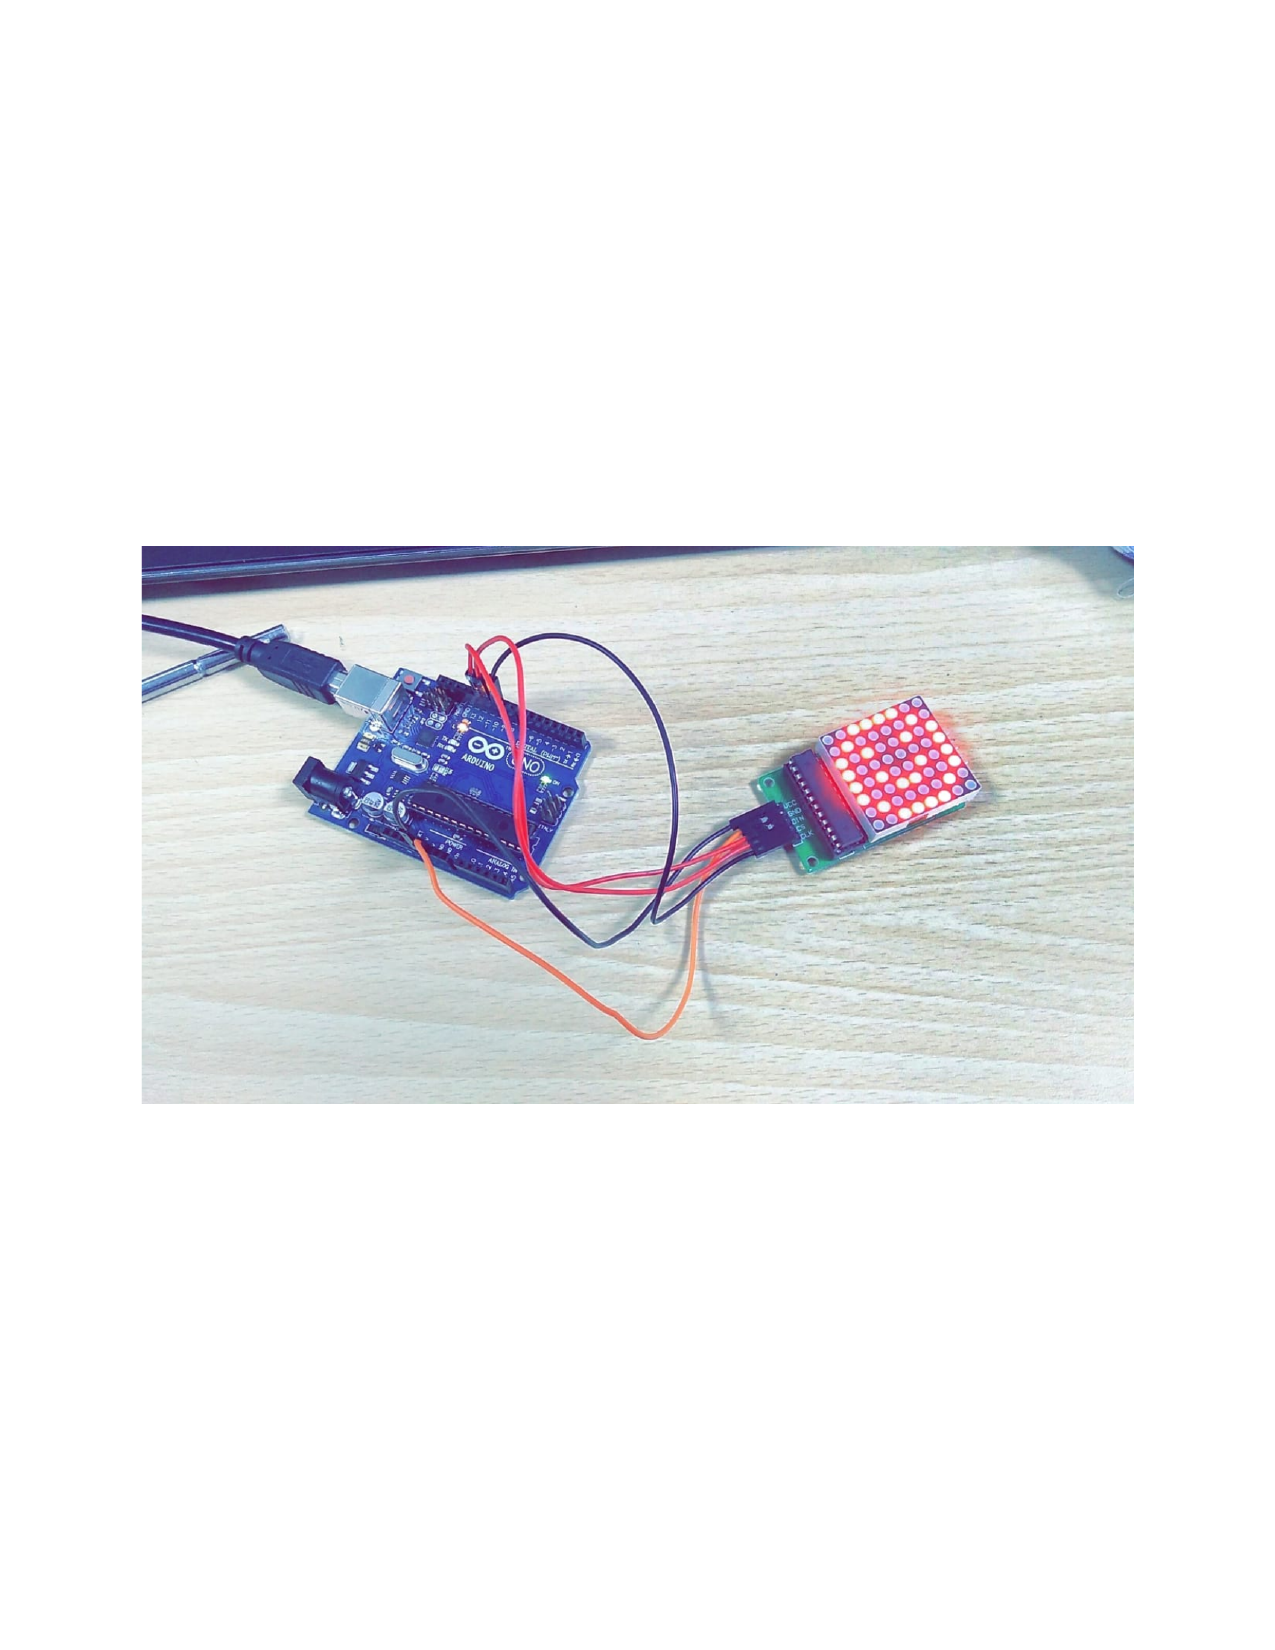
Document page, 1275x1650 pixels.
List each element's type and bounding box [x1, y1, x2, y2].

picture [143, 546, 1133, 1104]
